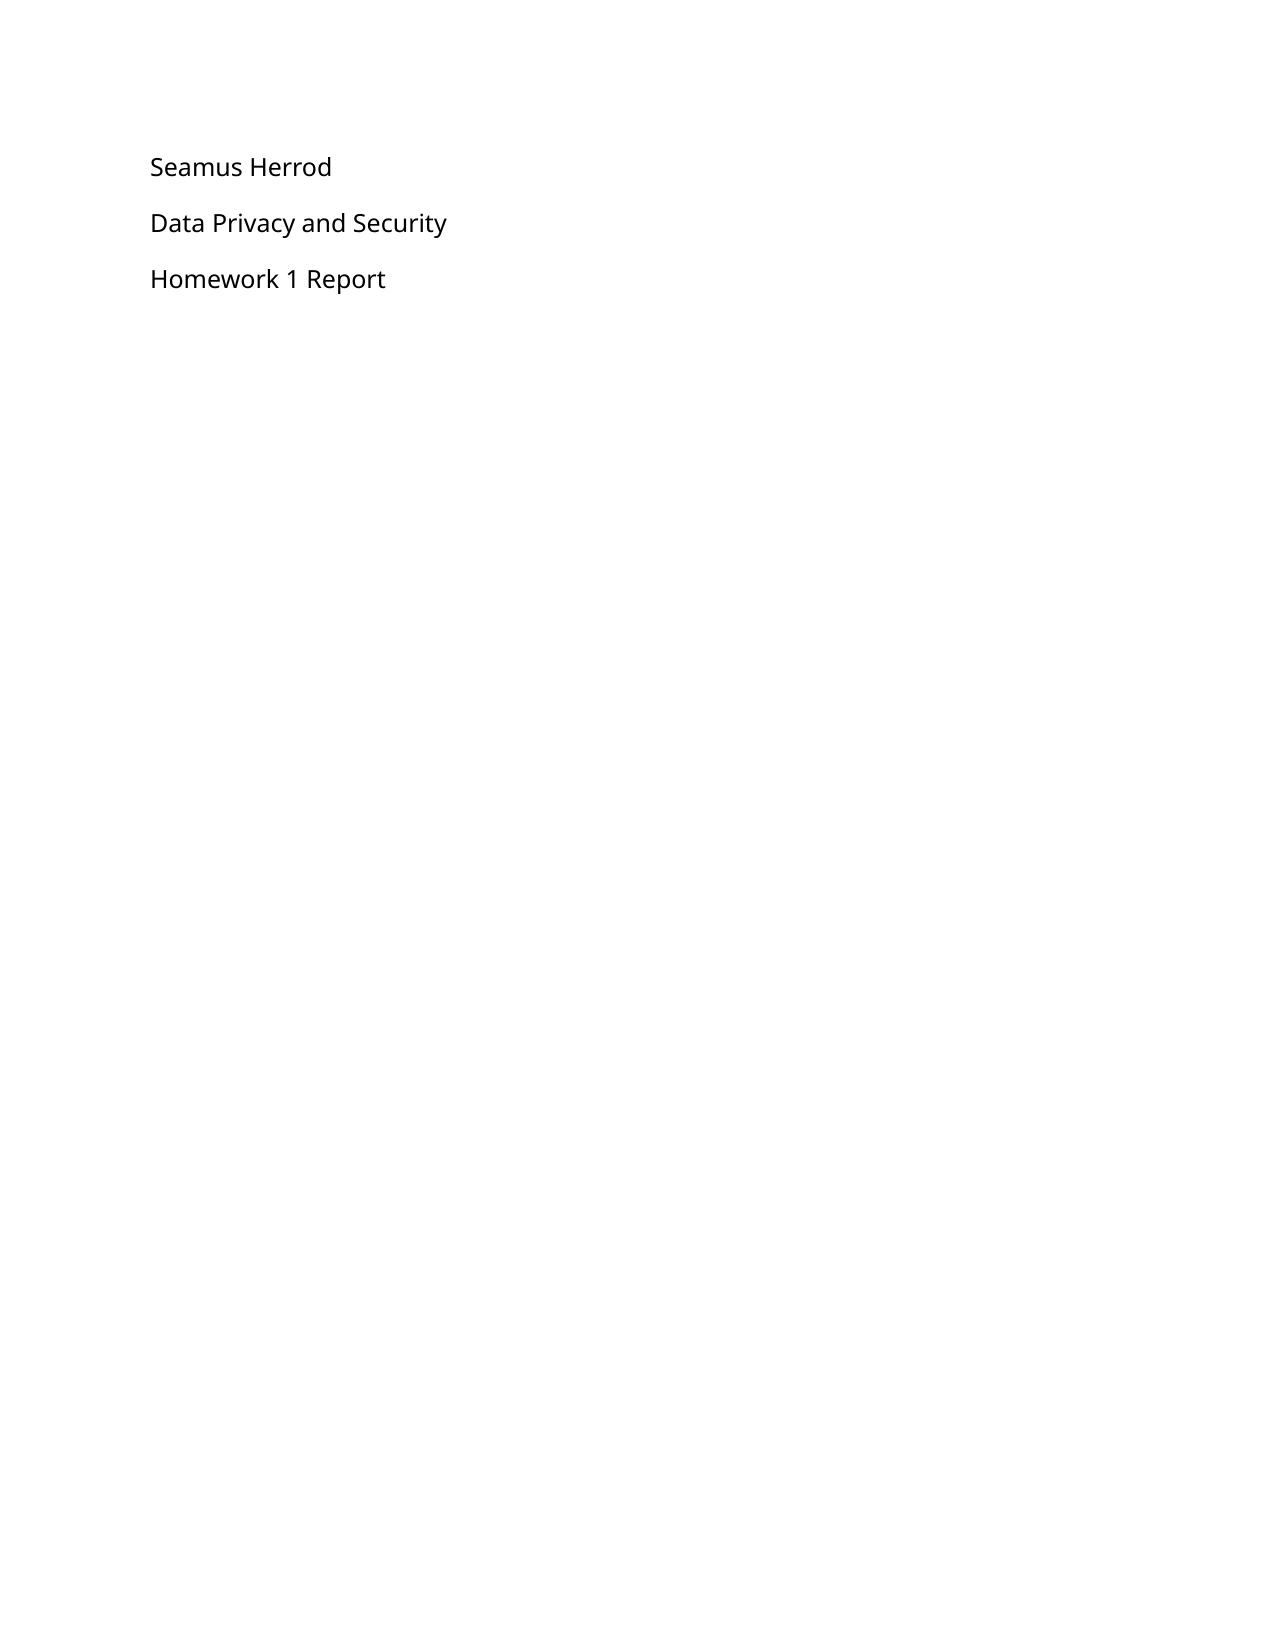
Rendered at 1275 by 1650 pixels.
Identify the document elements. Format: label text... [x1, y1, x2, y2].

text Seamus Herrod [150, 150, 1125, 184]
text Homework 1 Report [150, 262, 1125, 296]
text Data Privacy and Security [150, 206, 1125, 240]
